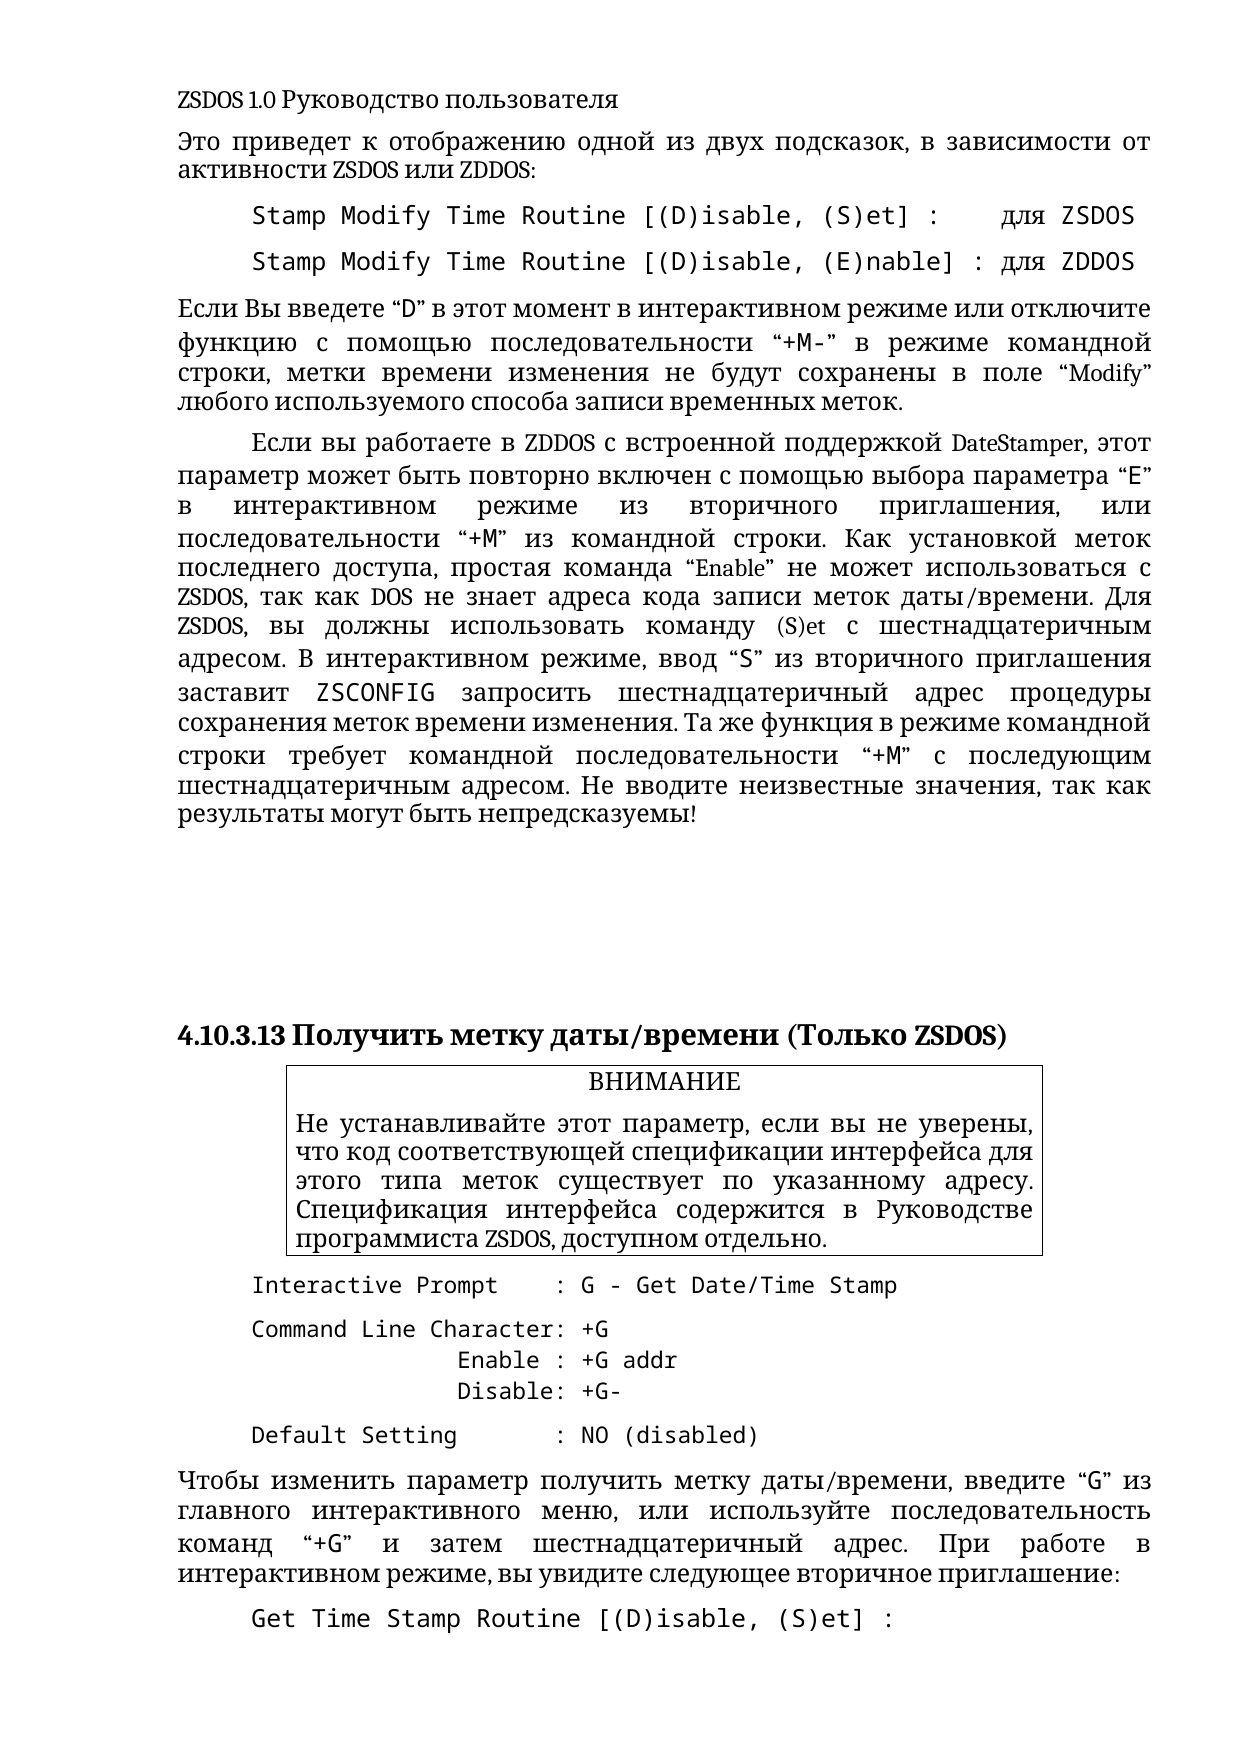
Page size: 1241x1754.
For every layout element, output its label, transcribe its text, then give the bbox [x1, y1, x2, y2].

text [177, 127, 1152, 185]
text Не устанавливайте этот параметр, если вы не уверены, что код соответствующей спецификации интерфейса для этого типа меток существует по указанному адресу. Спецификация интерфейса содержится в Руководстве программиста ZSDOS, доступном отдельно. [287, 1106, 1042, 1255]
text Default Setting : NO (disabled) [177, 1419, 1152, 1450]
subtitle 4.10.3.13 Получить метку даты/времени (Только ZSDOS) [177, 1019, 1152, 1053]
text Command Line Character: +G [177, 1313, 1152, 1344]
text Enable : +G addr [177, 1344, 1152, 1375]
text Interactive Prompt : G - Get Date/Time Stamp [177, 1269, 1152, 1300]
text Чтобы изменить параметр получить метку даты/времени, введите “G” из главного интерактивного меню, или используйте последовательность команд “+G” и затем шестнадцатеричный адрес. При работе в интерактивном режиме, вы увидите следующее вторичное приглашение: [177, 1463, 1152, 1588]
text Get Time Stamp Routine [(D)isable, (S)et] : [177, 1601, 1152, 1635]
text Stamp Modify Time Routine [(D)isable, (S)et] : для ZSDOS [177, 197, 1152, 232]
text Если вы работаете в ZDDOS с встроенной поддержкой DateStamper, этот параметр может быть повторно включен с помощью выбора параметра “E” в интерактивном режиме из вторичного приглашения, или последовательности “+M” из командной строки. Как установкой меток последнего доступа, простая команда “Enable” не может использоваться с ZSDOS, так как DOS не знает адреса кода записи меток даты/времени. Для ZSDOS, вы должны использовать команду (S)et с шестнадцатеричным адресом. В интерактивном режиме, ввод “S” из вторичного приглашения заставит ZSCONFIG запросить шестнадцатеричный адрес процедуры сохранения меток времени изменения. Та же функция в режиме командной строки требует командной последовательности “+M” с последующим шестнадцатеричным адресом. Не вводите неизвестные значения, так как результаты могут быть непредсказуемы! [177, 429, 1152, 829]
text ВНИМАНИЕ [287, 1066, 1042, 1097]
text Stamp Modify Time Routine [(D)isable, (E)nable] : для ZDDOS [177, 244, 1152, 278]
text Если Вы введете “D” в этот момент в интерактивном режиме или отключите функцию с помощью последовательности “+M-” в режиме командной строки, метки времени изменения не будут сохранены в поле “Modify” любого используемого способа записи временных меток. [177, 291, 1152, 416]
text Disable: +G- [177, 1375, 1152, 1406]
